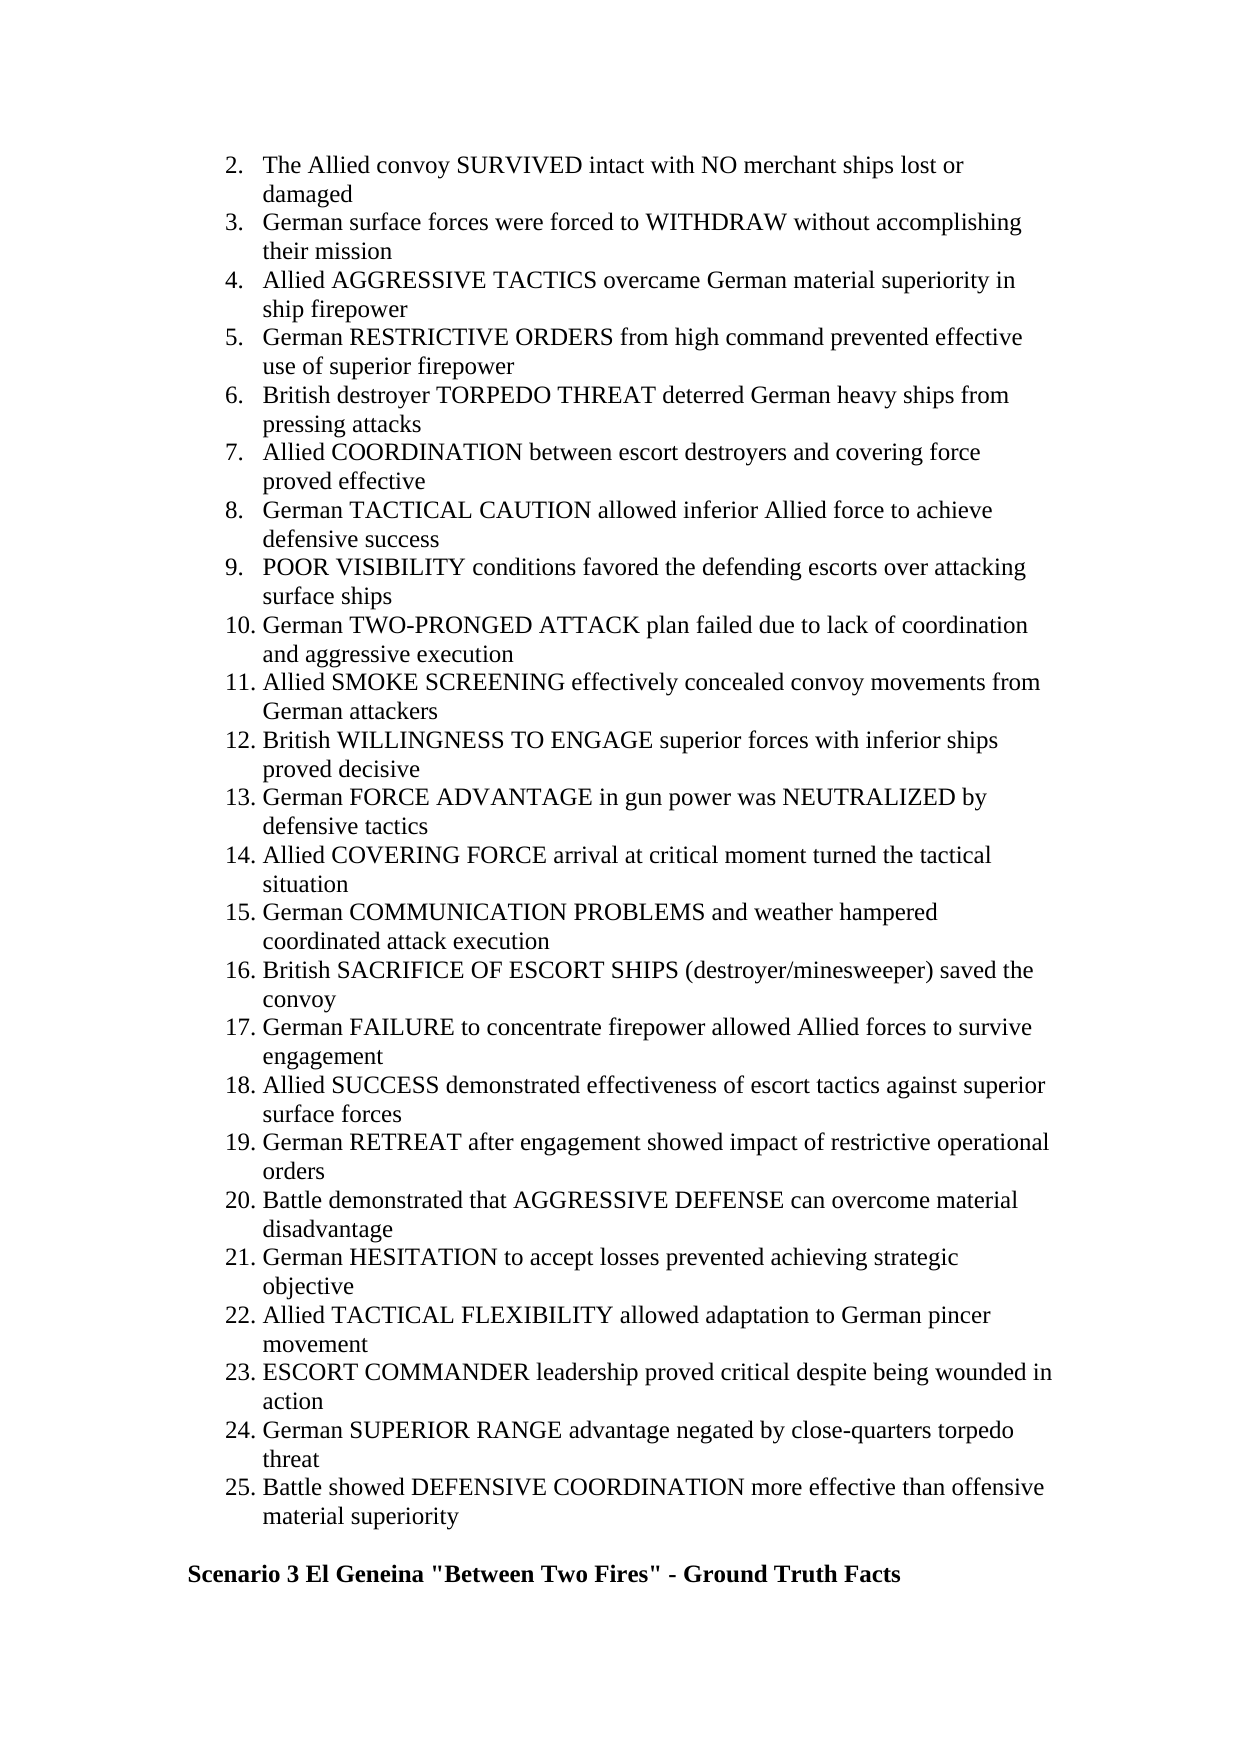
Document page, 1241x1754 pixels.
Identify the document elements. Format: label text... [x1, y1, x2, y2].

list ESCORT COMMANDER leadership proved critical despite being wounded in action [225, 1357, 1053, 1415]
list German FAILURE to concentrate firepower allowed Allied forces to survive engagement [225, 1012, 1053, 1070]
list The Allied convoy SURVIVED intact with NO merchant ships lost or damaged [225, 150, 1053, 207]
list German COMMUNICATION PROBLEMS and weather hampered coordinated attack execution [225, 897, 1053, 955]
list Allied SMOKE SCREENING effectively concealed convoy movements from German attackers [225, 667, 1053, 725]
list British WILLINGNESS TO ENGAGE superior forces with inferior ships proved decisive [225, 725, 1053, 782]
list British destroyer TORPEDO THREAT deterred German heavy ships from pressing attacks [225, 380, 1053, 437]
list German RETREAT after engagement showed impact of restrictive operational orders [225, 1127, 1053, 1185]
list Battle demonstrated that AGGRESSIVE DEFENSE can overcome material disadvantage [225, 1185, 1053, 1242]
list German RESTRICTIVE ORDERS from high command prevented effective use of superior firepower [225, 322, 1053, 380]
list German TACTICAL CAUTION allowed inferior Allied force to achieve defensive success [225, 495, 1053, 552]
list Allied COORDINATION between escort destroyers and covering force proved effective [225, 437, 1053, 495]
list Allied SUCCESS demonstrated effectiveness of escort tactics against superior surface forces [225, 1070, 1053, 1127]
list German TWO-PRONGED ATTACK plan failed due to lack of coordination and aggressive execution [225, 610, 1053, 667]
list German surface forces were forced to WITHDRAW without accomplishing their mission [225, 207, 1053, 265]
text Scenario 3 El Geneina "Between Two Fires" - Ground Truth Facts [187, 1559, 1053, 1588]
list Battle showed DEFENSIVE COORDINATION more effective than offensive material superiority [225, 1472, 1053, 1530]
list British SACRIFICE OF ESCORT SHIPS (destroyer/minesweeper) saved the convoy [225, 955, 1053, 1012]
list Allied AGGRESSIVE TACTICS overcame German material superiority in ship firepower [225, 265, 1053, 322]
list POOR VISIBILITY conditions favored the defending escorts over attacking surface ships [225, 552, 1053, 610]
list Allied TACTICAL FLEXIBILITY allowed adaptation to German pincer movement [225, 1300, 1053, 1357]
list Allied COVERING FORCE arrival at critical moment turned the tactical situation [225, 840, 1053, 897]
list German HESITATION to accept losses prevented achieving strategic objective [225, 1242, 1053, 1300]
list German FORCE ADVANTAGE in gun power was NEUTRALIZED by defensive tactics [225, 782, 1053, 840]
list German SUPERIOR RANGE advantage negated by close-quarters torpedo threat [225, 1415, 1053, 1472]
